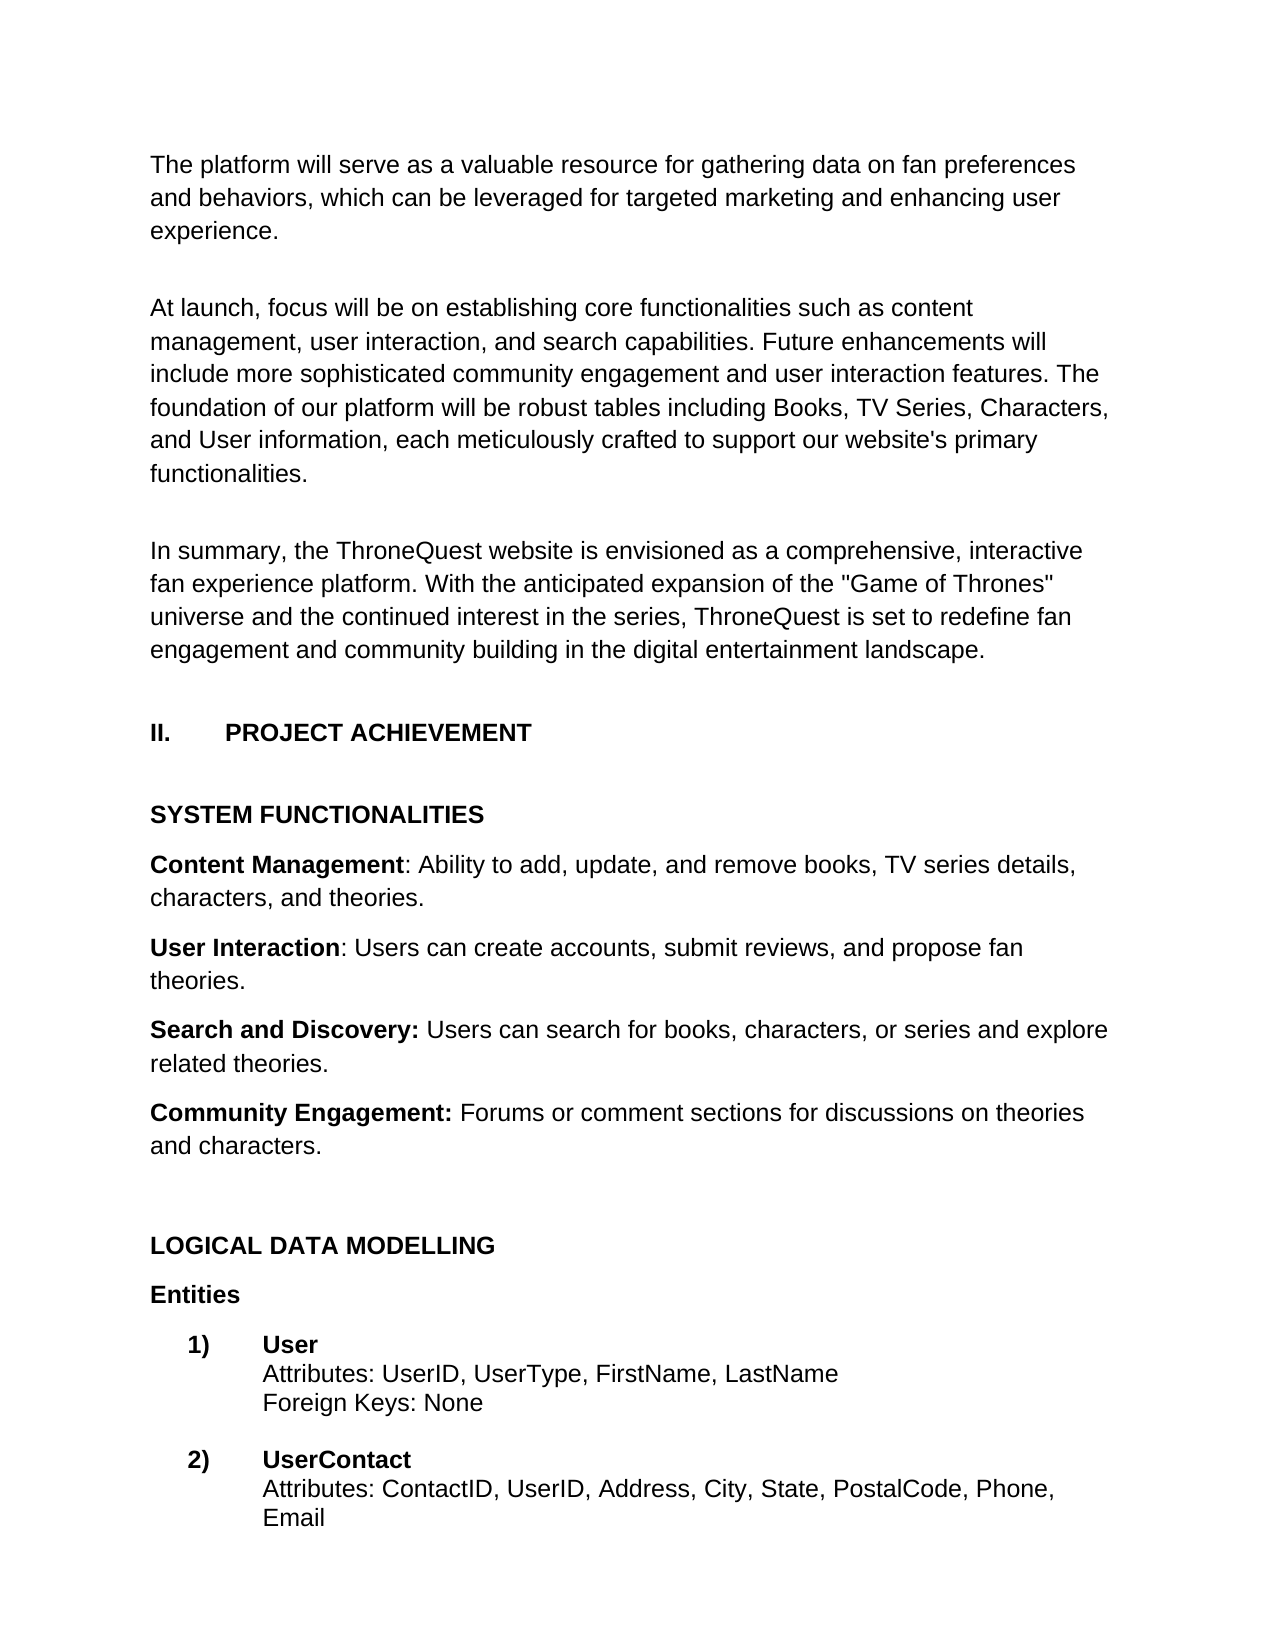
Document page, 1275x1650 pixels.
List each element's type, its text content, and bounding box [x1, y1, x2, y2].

text The platform will serve as a valuable resource for gathering data on fan preferences and behaviors, which can be leveraged for targeted marketing and enhancing user experience. [150, 150, 1125, 245]
list Attributes: ContactID, UserID, Address, City, State, PostalCode, Phone, Email [262, 1474, 1125, 1531]
list UserContact [187, 1445, 1125, 1474]
text Community Engagement: Forums or comment sections for discussions on theories and characters. [150, 1098, 1125, 1160]
text In summary, the ThroneQuest website is envisioned as a comprehensive, interactive fan experience platform. With the anticipated expansion of the "Game of Thrones" universe and the continued interest in the series, ThroneQuest is set to redefine fan engagement and community building in the digital entertainment landscape. [150, 536, 1125, 664]
text Entities [150, 1280, 1125, 1309]
list Attributes: UserID, UserType, FirstName, LastName [262, 1359, 1125, 1387]
text Search and Discovery: Users can search for books, characters, or series and explore related theories. [150, 1016, 1125, 1077]
text SYSTEM FUNCTIONALITIES [150, 800, 1125, 829]
list User [187, 1330, 1125, 1359]
text User Interaction: Users can create accounts, submit reviews, and propose fan theories. [150, 933, 1125, 994]
list PROJECT ACHIEVEMENT [150, 718, 1125, 746]
text Content Management: Ability to add, update, and remove books, TV series details, characters, and theories. [150, 850, 1125, 912]
text Foreign Keys: None [187, 1387, 1125, 1416]
text LOGICAL DATA MODELLING [150, 1231, 1125, 1259]
text At launch, focus will be on establishing core functionalities such as content management, user interaction, and search capabilities. Future enhancements will include more sophisticated community engagement and user interaction features. The foundation of our platform will be robust tables including Books, TV Series, Characters, and User information, each meticulously crafted to support our website's primary functionalities. [150, 293, 1125, 487]
